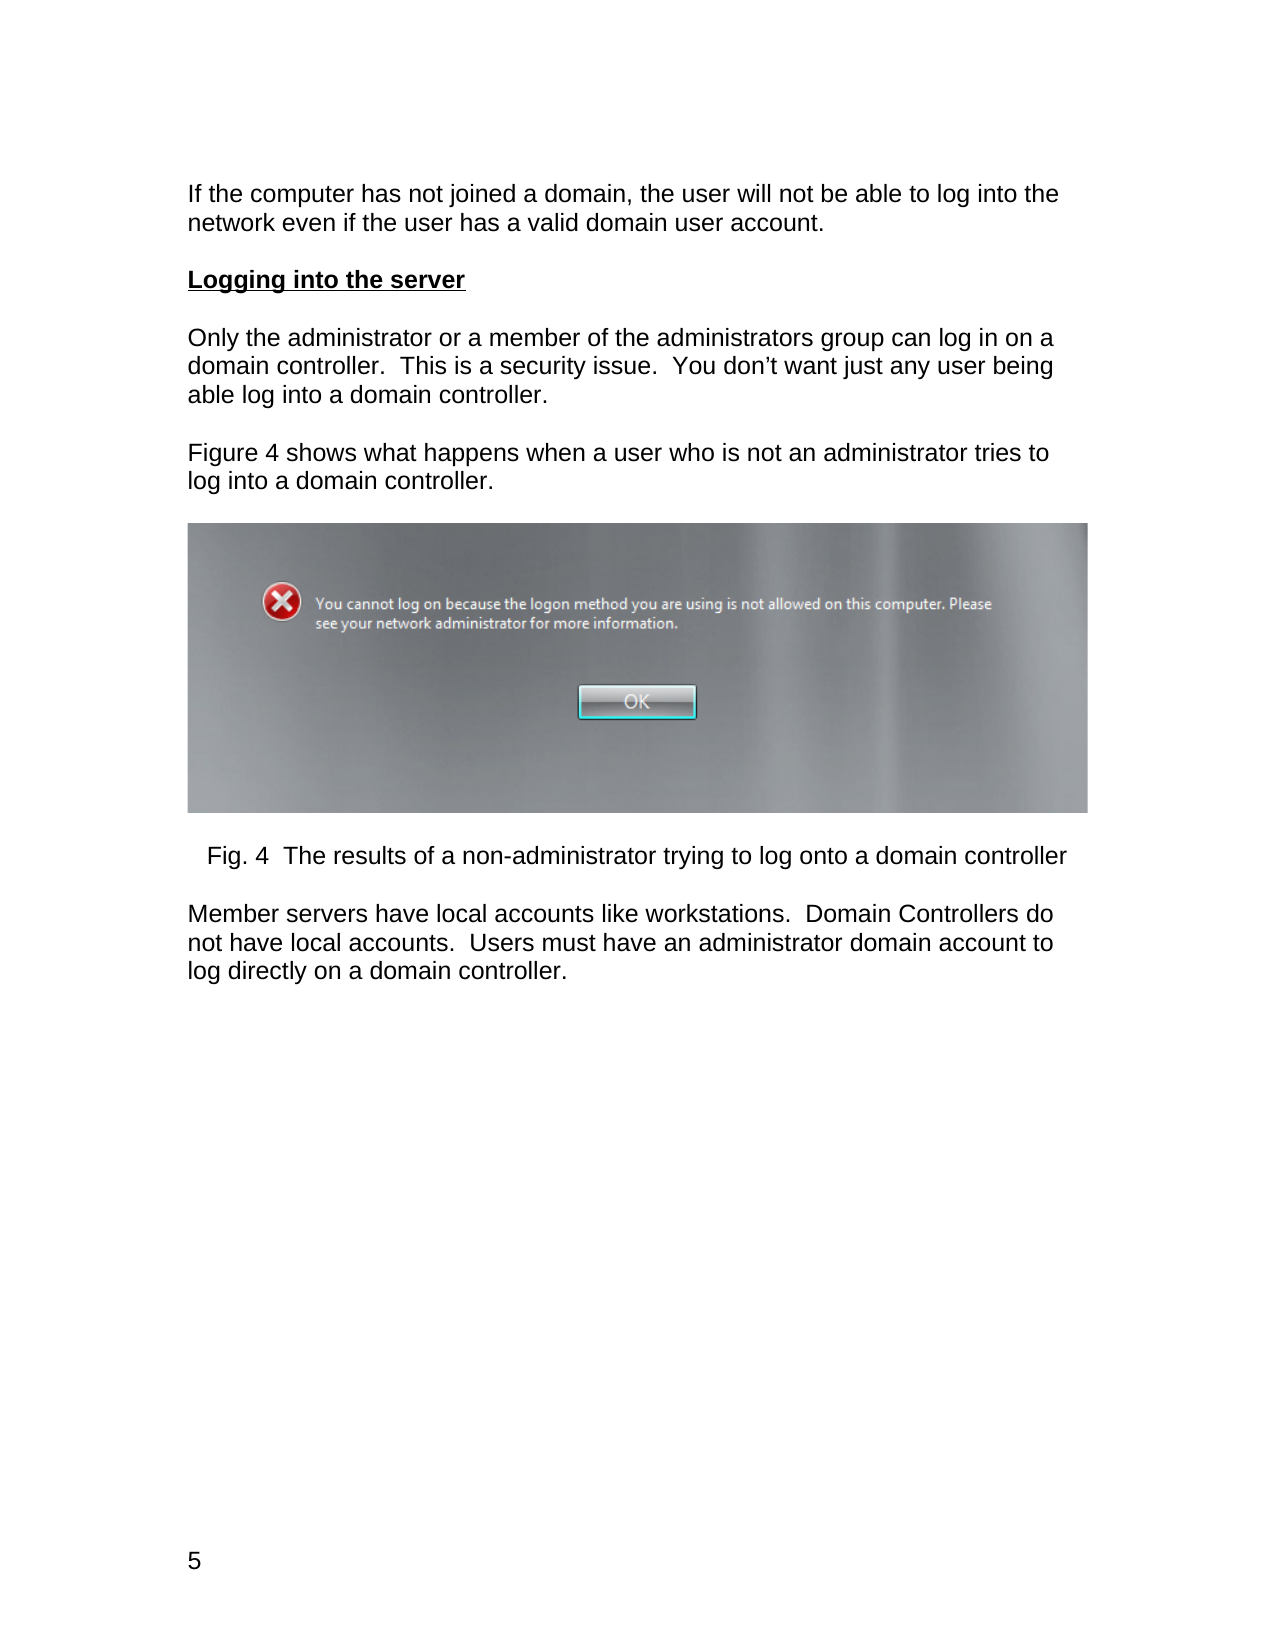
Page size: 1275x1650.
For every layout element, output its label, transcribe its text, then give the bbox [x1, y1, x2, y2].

text Member servers have local accounts like workstations. Domain Controllers do not have local accounts. Users must have an administrator domain account to log directly on a domain controller. [187, 899, 1087, 985]
text If the computer has not joined a domain, the user will not be able to log into the network even if the user has a valid domain user account. [187, 179, 1087, 236]
picture [187, 523, 1088, 813]
text Only the administrator or a member of the administrators group can log in on a domain controller. This is a security issue. You don’t want just any user being able log into a domain controller. [187, 322, 1087, 409]
text Fig. 4 The results of a non-administrator trying to log onto a domain controller [187, 841, 1087, 870]
text Logging into the server [187, 265, 1087, 294]
text Figure 4 shows what happens when a user who is not an administrator tries to log into a domain controller. [187, 437, 1087, 495]
